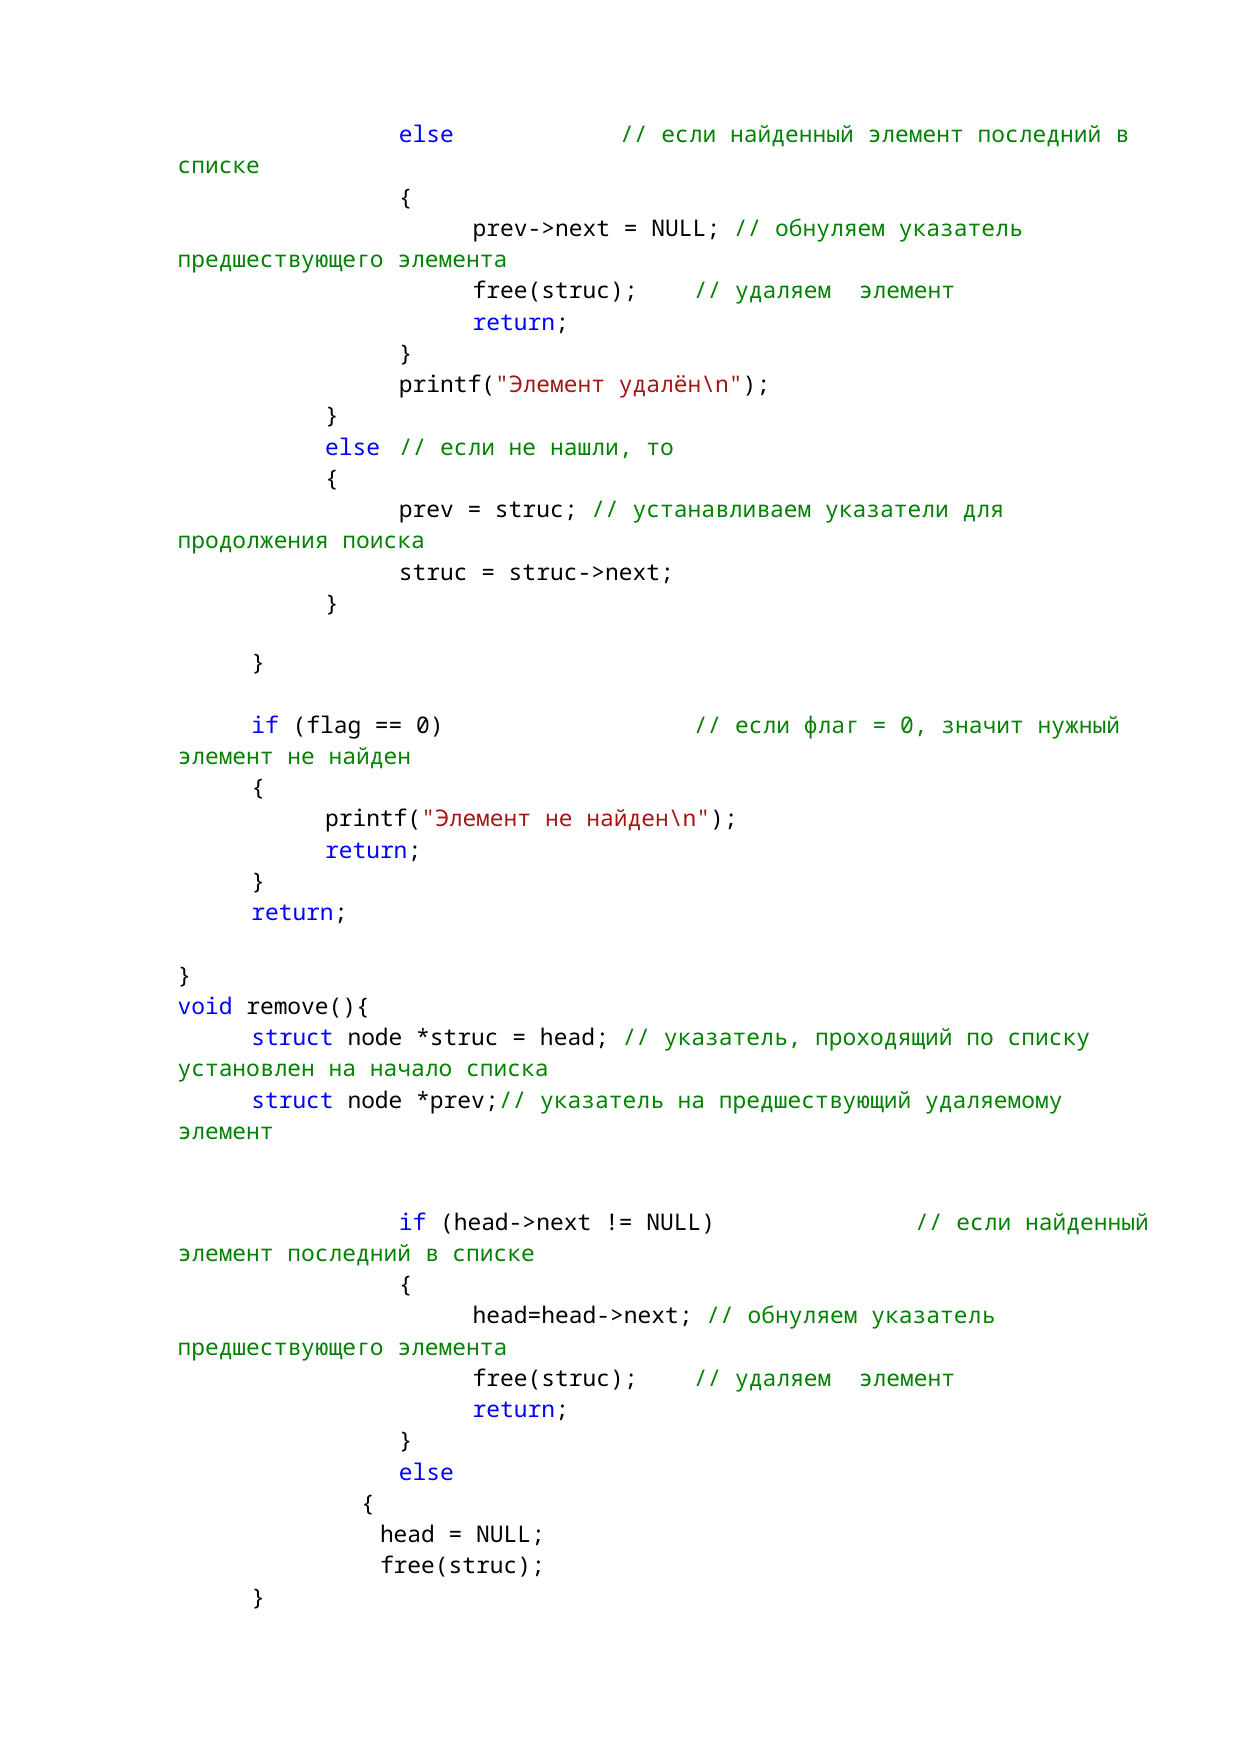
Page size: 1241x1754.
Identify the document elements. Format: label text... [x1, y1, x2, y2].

text struct node *struc = head; // указатель, проходящий по списку установлен на начало списка [177, 1021, 1152, 1084]
text } [177, 646, 1152, 677]
text if (flag == 0) // если флаг = 0, значит нужный элемент не найден [177, 709, 1152, 771]
text struc = struc->next; [177, 556, 1152, 587]
text { [177, 771, 1152, 802]
text else // если найденный элемент последний в списке [177, 118, 1152, 181]
text return; [177, 834, 1152, 865]
text void remove(){ [177, 990, 1152, 1021]
text head = NULL; [177, 1518, 1152, 1549]
text { [177, 462, 1152, 493]
text } [177, 399, 1152, 431]
text printf("Элемент не найден\n"); [177, 802, 1152, 834]
text free(struc); // удаляем элемент [177, 274, 1152, 306]
text return; [177, 1393, 1152, 1424]
text } [177, 959, 1152, 990]
text { [177, 1268, 1152, 1299]
text prev->next = NULL; // обнуляем указатель предшествующего элемента [177, 212, 1152, 274]
text printf("Элемент удалён\n"); [177, 368, 1152, 399]
text } [177, 337, 1152, 368]
text head=head->next; // обнуляем указатель предшествующего элемента [177, 1299, 1152, 1362]
text return; [177, 306, 1152, 337]
text } [177, 865, 1152, 896]
text { [177, 1487, 1152, 1518]
text } [177, 1424, 1152, 1455]
text free(struc); // удаляем элемент [177, 1362, 1152, 1393]
text } [177, 587, 1152, 618]
text else [177, 1455, 1152, 1487]
text return; [177, 896, 1152, 927]
text prev = struc; // устанавливаем указатели для продолжения поиска [177, 493, 1152, 556]
text free(struc); [177, 1549, 1152, 1580]
text struct node *prev;// указатель на предшествующий удаляемому элемент [177, 1084, 1152, 1146]
text } [177, 1580, 1152, 1612]
text if (head->next != NULL) // если найденный элемент последний в списке [177, 1205, 1152, 1268]
text else // если не нашли, то [177, 431, 1152, 462]
text { [177, 181, 1152, 212]
